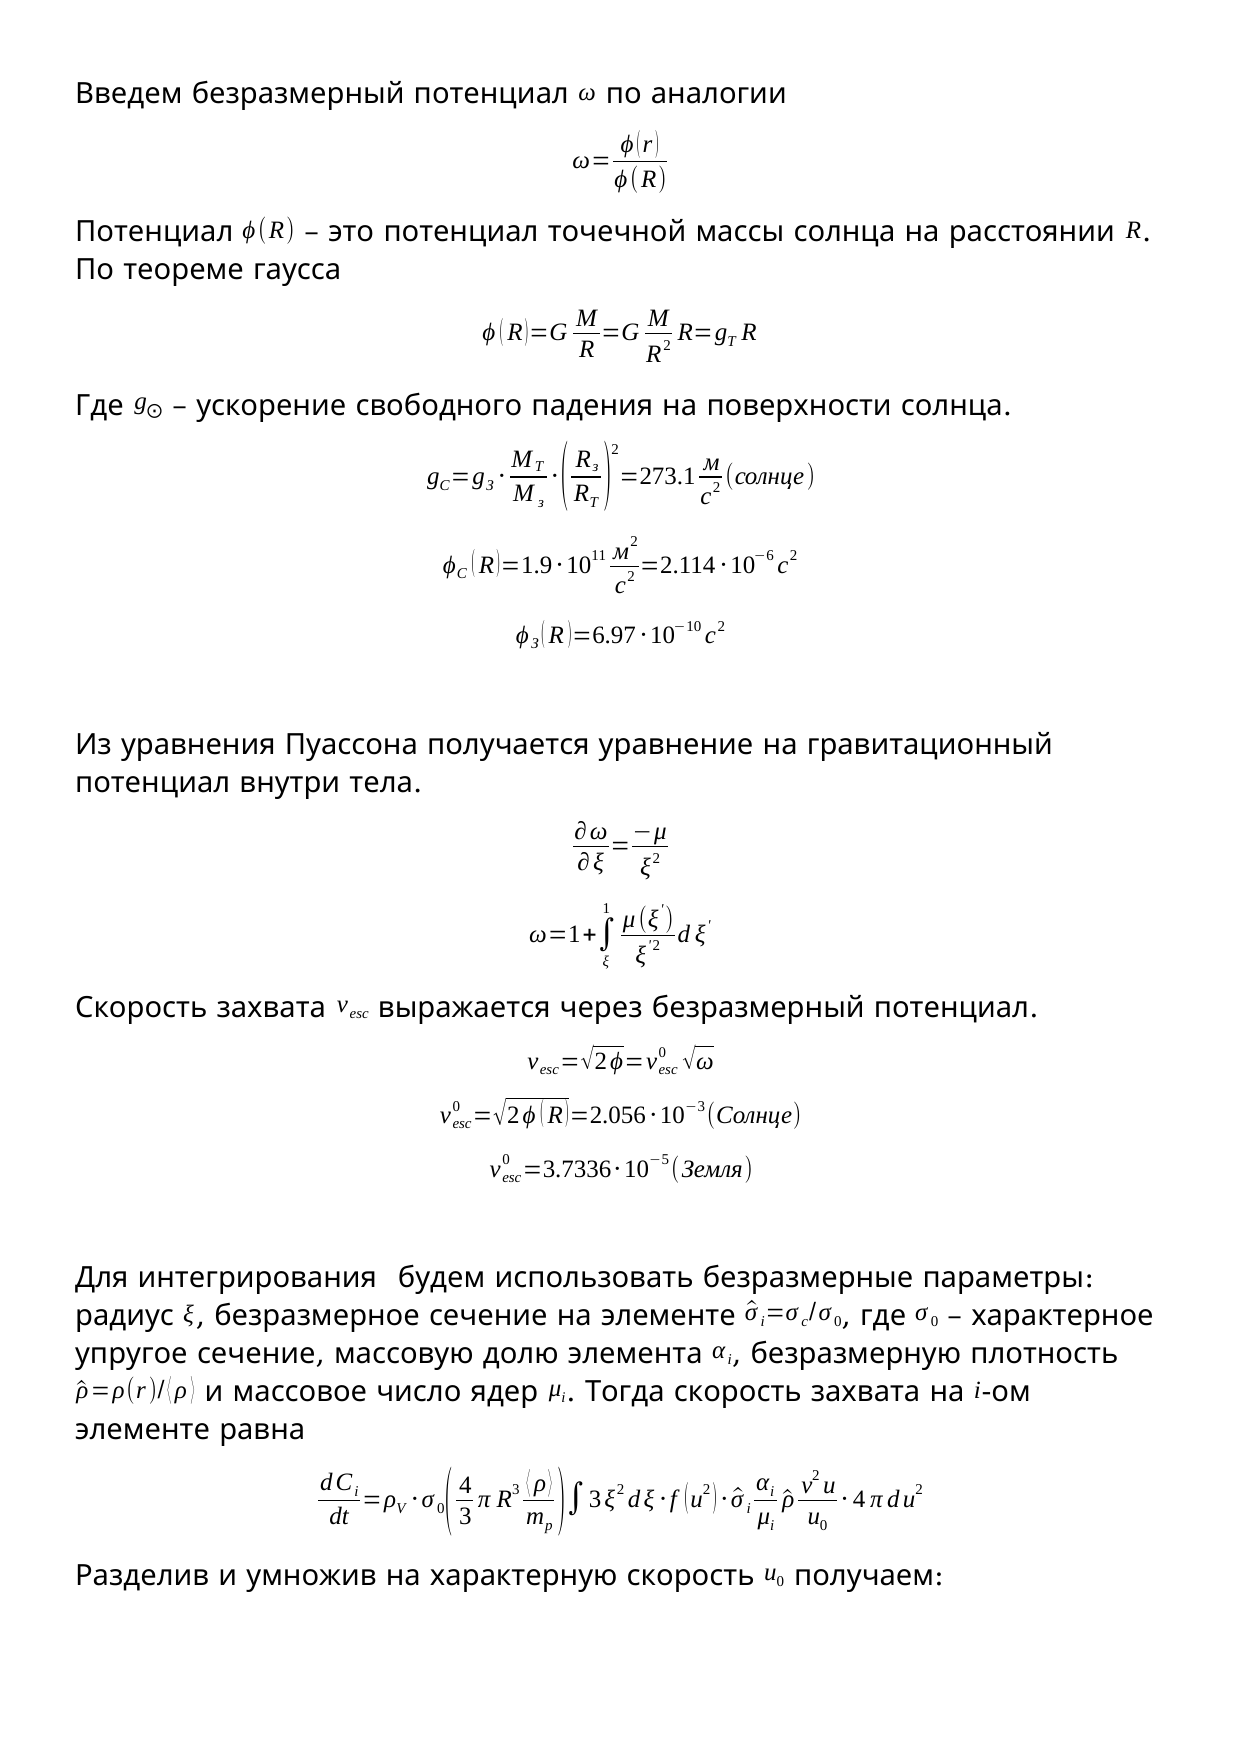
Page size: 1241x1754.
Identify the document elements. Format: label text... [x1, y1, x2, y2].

text Скорость захвата выражается через безразмерный потенциал. [75, 989, 1165, 1024]
text Потенциал – это потенциал точечной массы солнца на расстоянии . По теореме гаусса [75, 212, 1165, 285]
text Введем безразмерный потенциал по аналогии [75, 75, 1165, 110]
text Где – ускорение свободного падения на поверхности солнца. [75, 386, 1165, 421]
text Разделив и умножив на характерную скорость получаем: [75, 1556, 1165, 1591]
text Из уравнения Пуассона получается уравнение на гравитационный потенциал внутри тела. [75, 726, 1165, 798]
